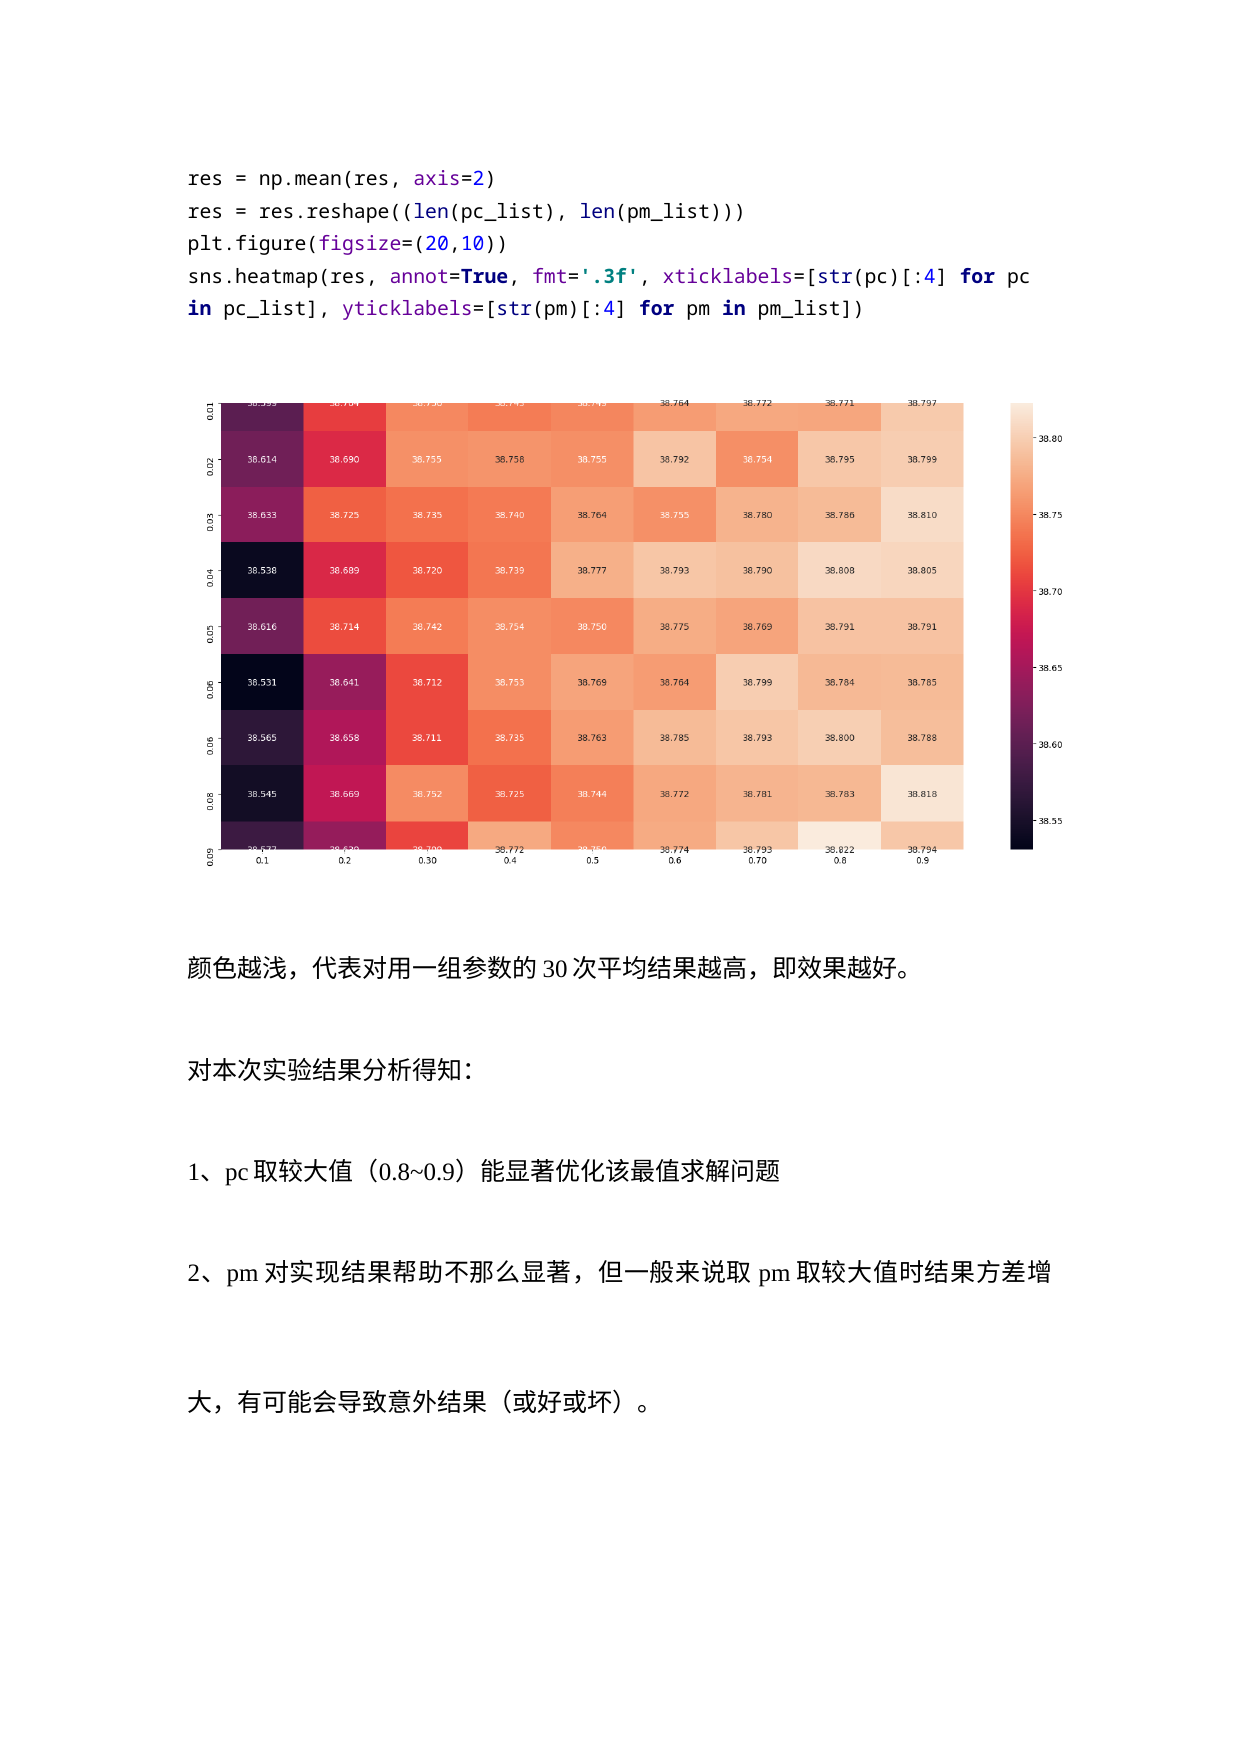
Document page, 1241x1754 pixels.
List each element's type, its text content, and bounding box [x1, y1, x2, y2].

text 对本次实验结果分析得知： [187, 1036, 1053, 1101]
text 2、pm对实现结果帮助不那么显著，但一般来说取pm取较大值时结果方差增大，有可能会导致意外结果（或好或坏）。 [187, 1238, 1053, 1433]
text res = np.mean(res, axis=2) res = res.reshape((len(pc_list), len(pm_list))) plt.figure(figsize=(20,10)) sns.heatmap(res, annot=True, fmt='.3f', xticklabels=[str(pc)[:4] for pc in pc_list], yticklabels=[str(pm)[:4] for pm in pm_list]) [187, 162, 1053, 324]
picture [187, 385, 1076, 883]
text 1、pc取较大值（0.8~0.9）能显著优化该最值求解问题 [187, 1137, 1053, 1202]
text 颜色越浅，代表对用一组参数的30次平均结果越高，即效果越好。 [187, 934, 1053, 999]
